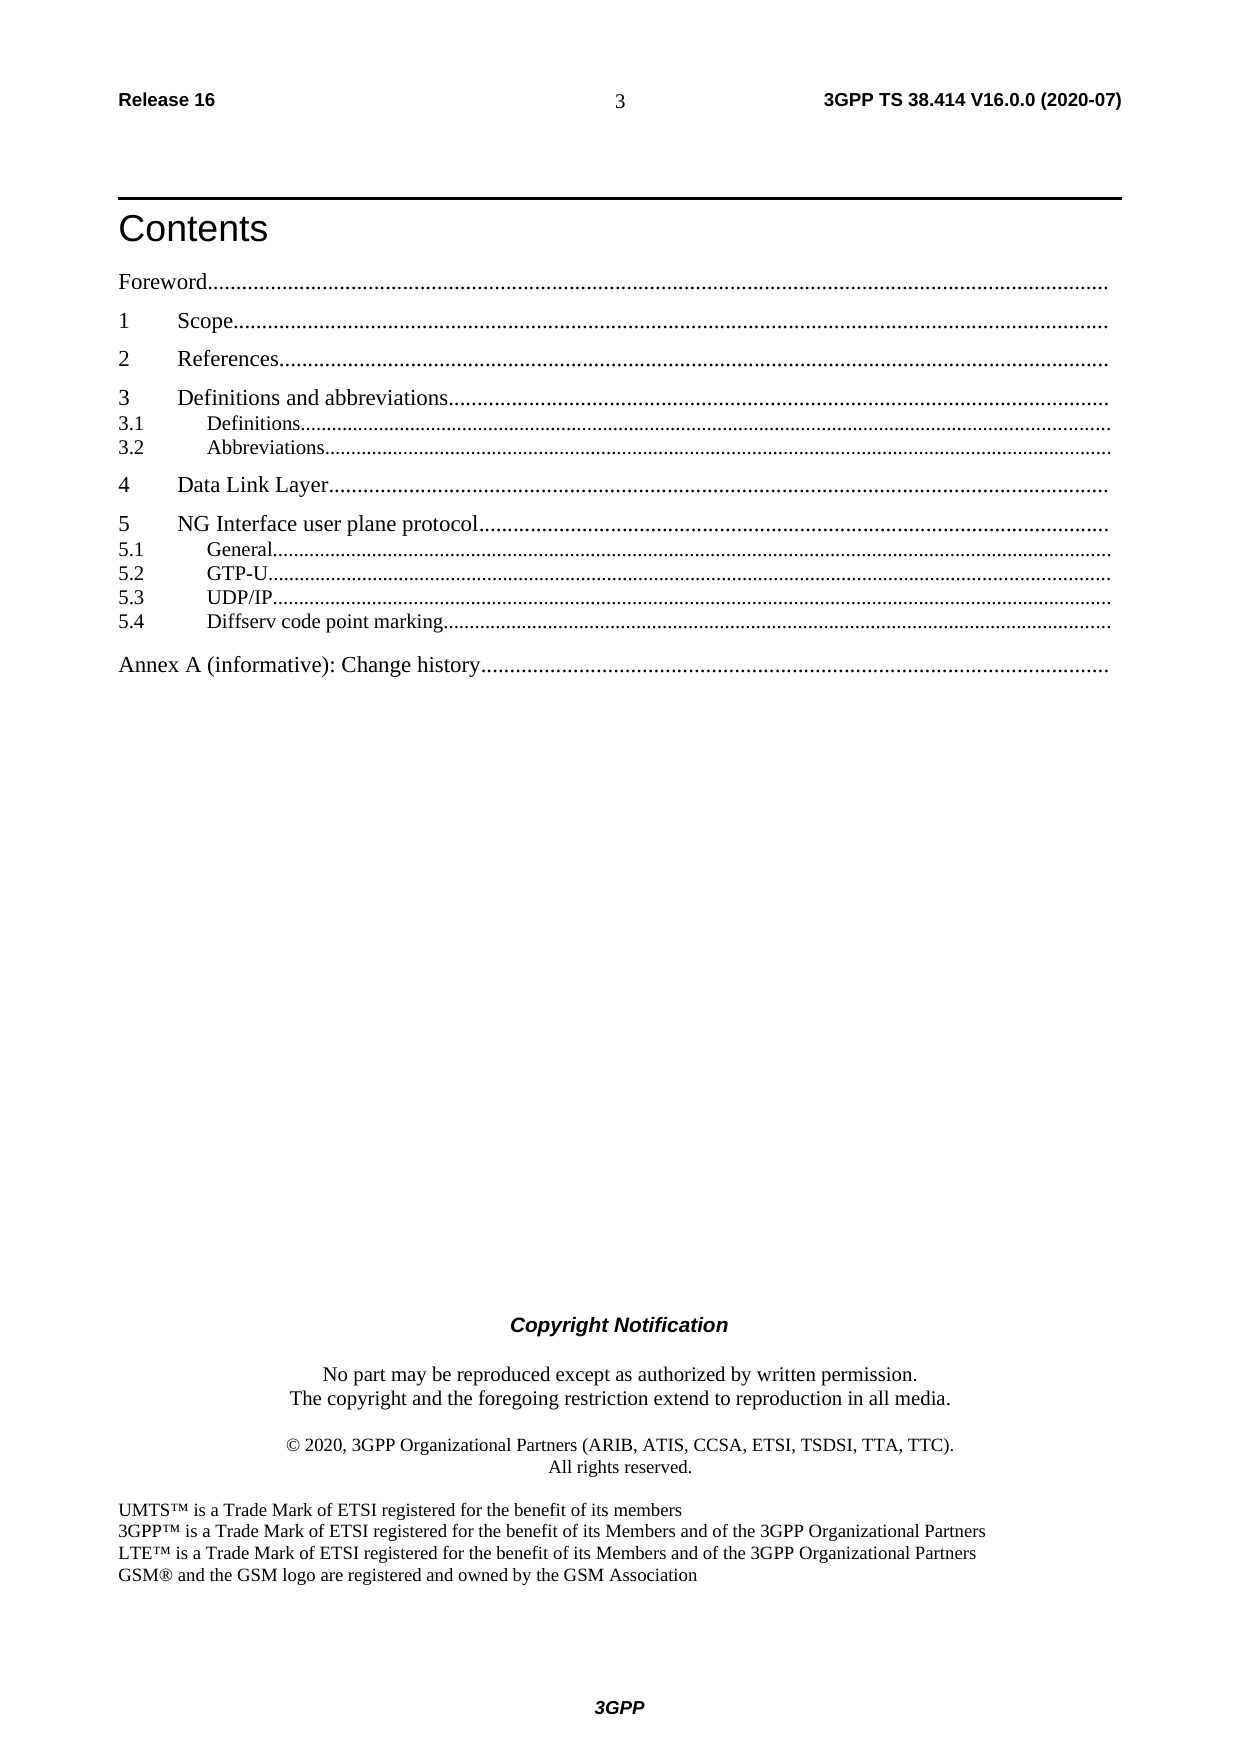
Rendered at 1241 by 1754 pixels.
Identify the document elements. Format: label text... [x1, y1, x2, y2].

text Contents [118, 200, 1122, 249]
